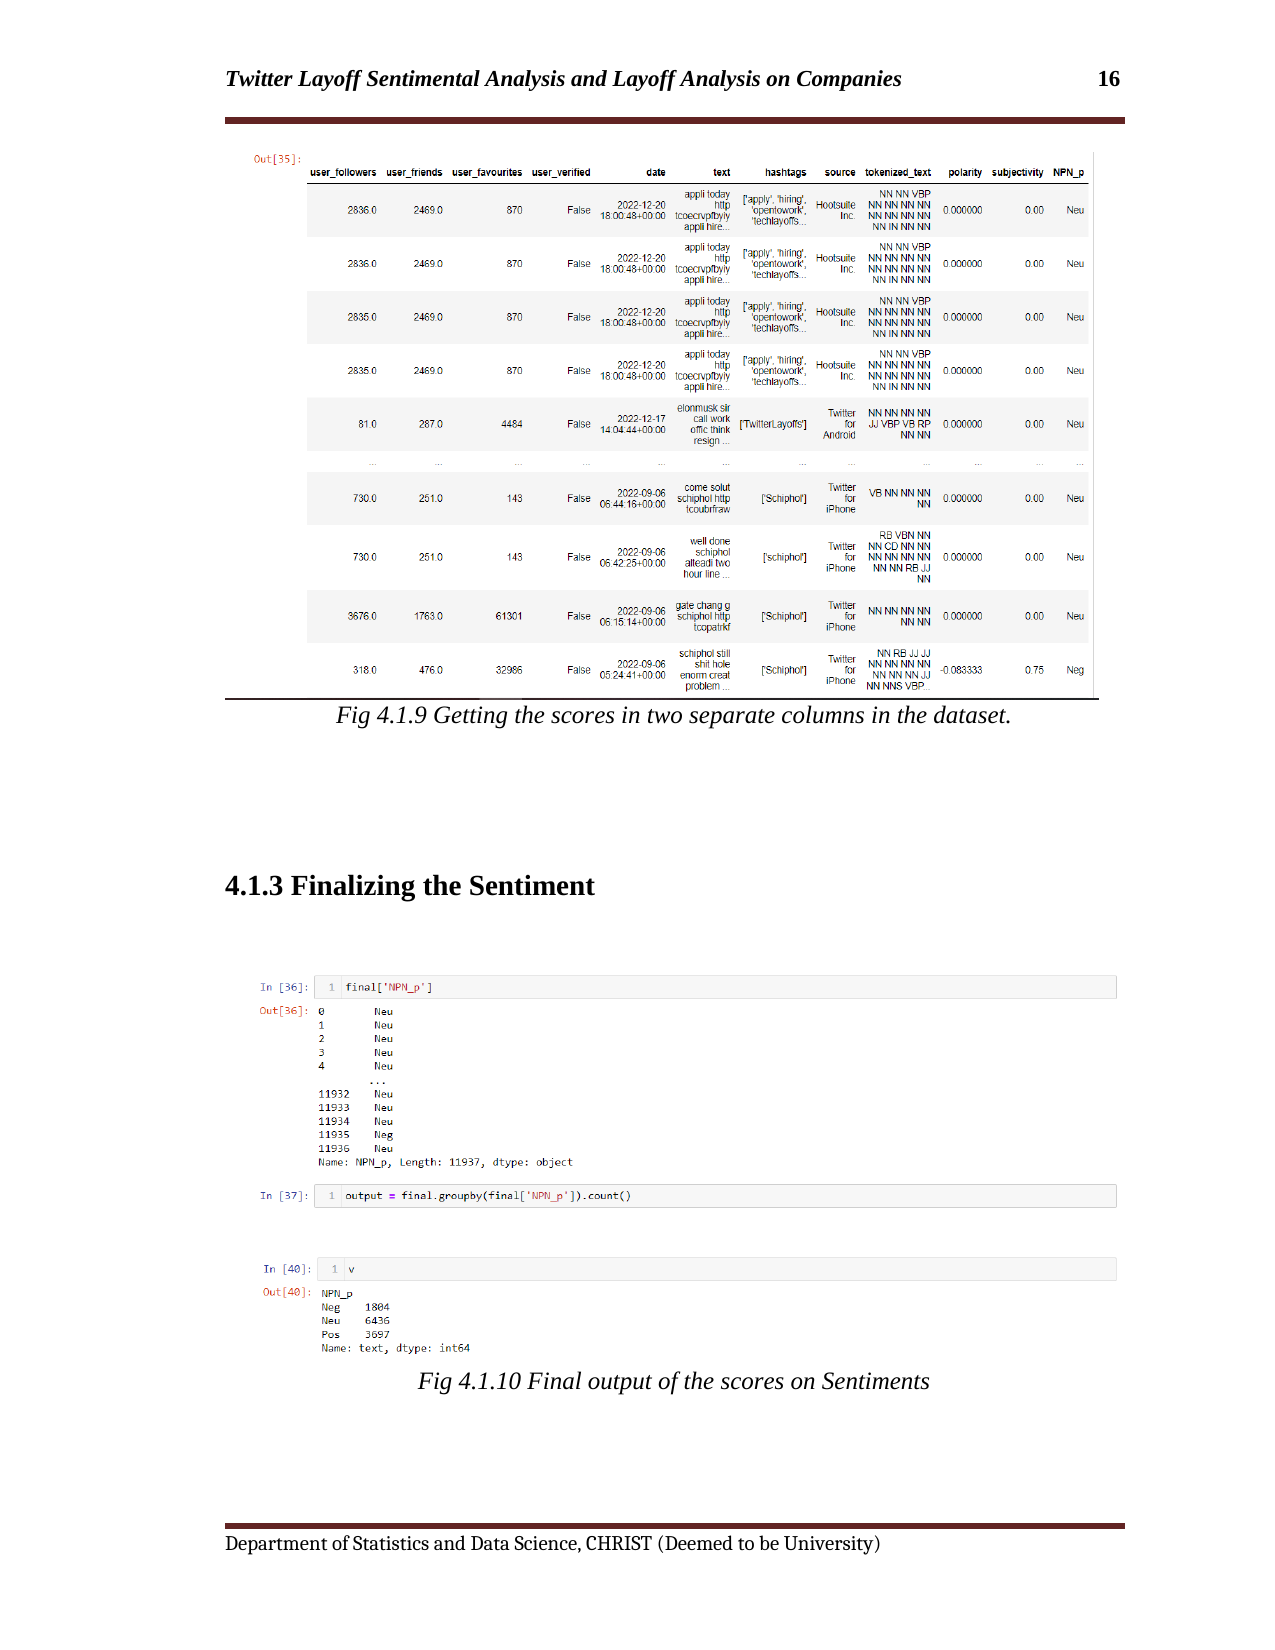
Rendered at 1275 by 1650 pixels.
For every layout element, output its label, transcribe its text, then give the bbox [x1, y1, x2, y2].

picture [225, 1252, 1125, 1367]
text Fig 4.1.10 Final output of the scores on Sentiments [225, 1367, 1125, 1395]
text Fig 4.1.9 Getting the scores in two separate columns in the dataset. [225, 700, 1125, 729]
picture [225, 973, 1125, 1214]
picture [225, 152, 1099, 700]
text 4.1.3 Finalizing the Sentiment [225, 868, 1125, 901]
